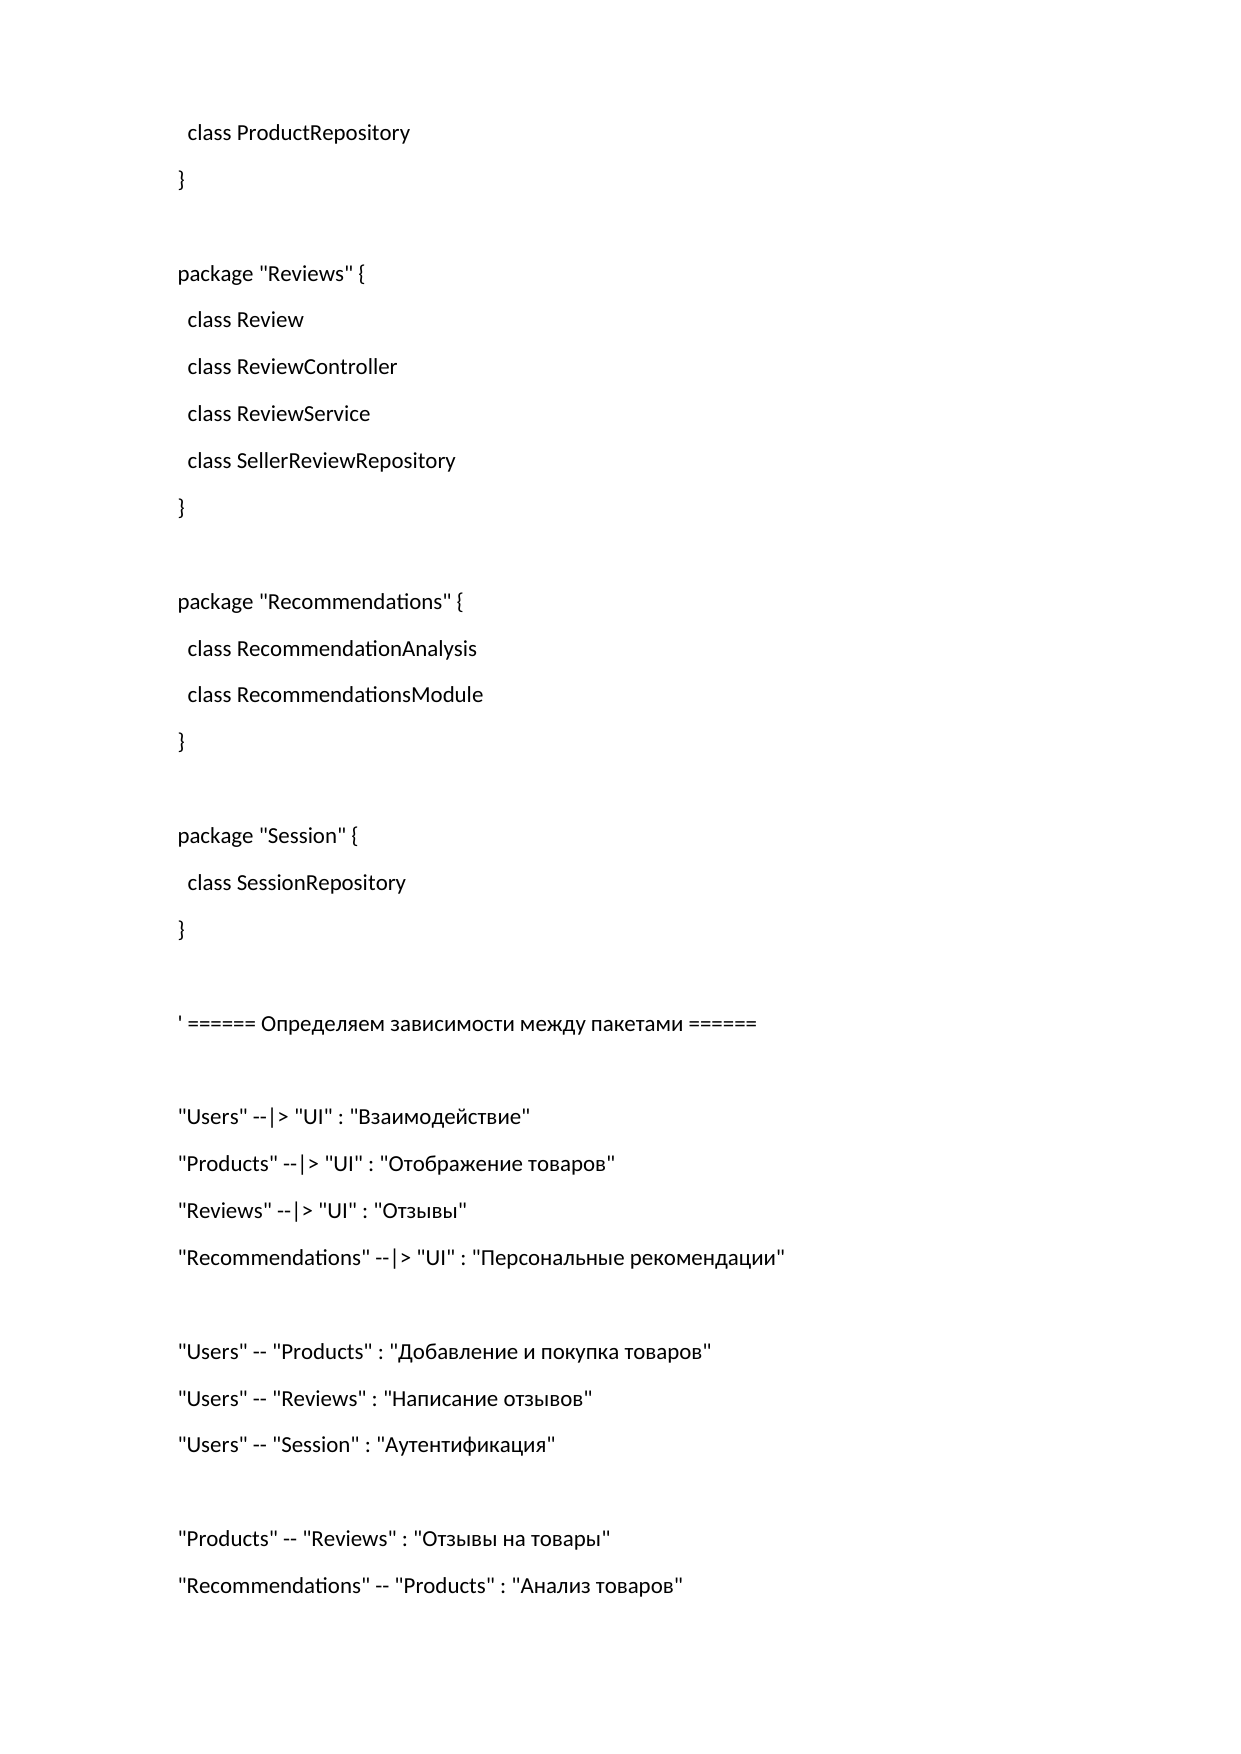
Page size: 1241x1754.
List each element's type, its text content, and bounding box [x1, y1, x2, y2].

text package "Recommendations" { [177, 587, 1152, 615]
text class RecommendationsModule [177, 681, 1152, 709]
text } [177, 727, 1152, 756]
text } [177, 165, 1152, 193]
text "Users" -- "Reviews" : "Написание отзывов" [177, 1384, 1152, 1412]
text package "Reviews" { [177, 259, 1152, 287]
text "Recommendations" -- "Products" : "Анализ товаров" [177, 1571, 1152, 1599]
text class ReviewController [177, 352, 1152, 381]
text class RecommendationAnalysis [177, 634, 1152, 662]
text "Users" --|> "UI" : "Взаимодействие" [177, 1102, 1152, 1131]
text "Users" -- "Products" : "Добавление и покупка товаров" [177, 1337, 1152, 1365]
text "Products" --|> "UI" : "Отображение товаров" [177, 1149, 1152, 1177]
text } [177, 915, 1152, 943]
text class ProductRepository [177, 118, 1152, 146]
text class ReviewService [177, 399, 1152, 427]
text class SellerReviewRepository [177, 446, 1152, 474]
text "Recommendations" --|> "UI" : "Персональные рекомендации" [177, 1243, 1152, 1271]
text class SessionRepository [177, 868, 1152, 896]
text } [177, 493, 1152, 521]
text class Review [177, 306, 1152, 334]
text "Products" -- "Reviews" : "Отзывы на товары" [177, 1524, 1152, 1552]
text "Users" -- "Session" : "Аутентификация" [177, 1431, 1152, 1459]
text package "Session" { [177, 821, 1152, 849]
text "Reviews" --|> "UI" : "Отзывы" [177, 1196, 1152, 1224]
text ' ====== Определяем зависимости между пакетами ====== [177, 1009, 1152, 1037]
